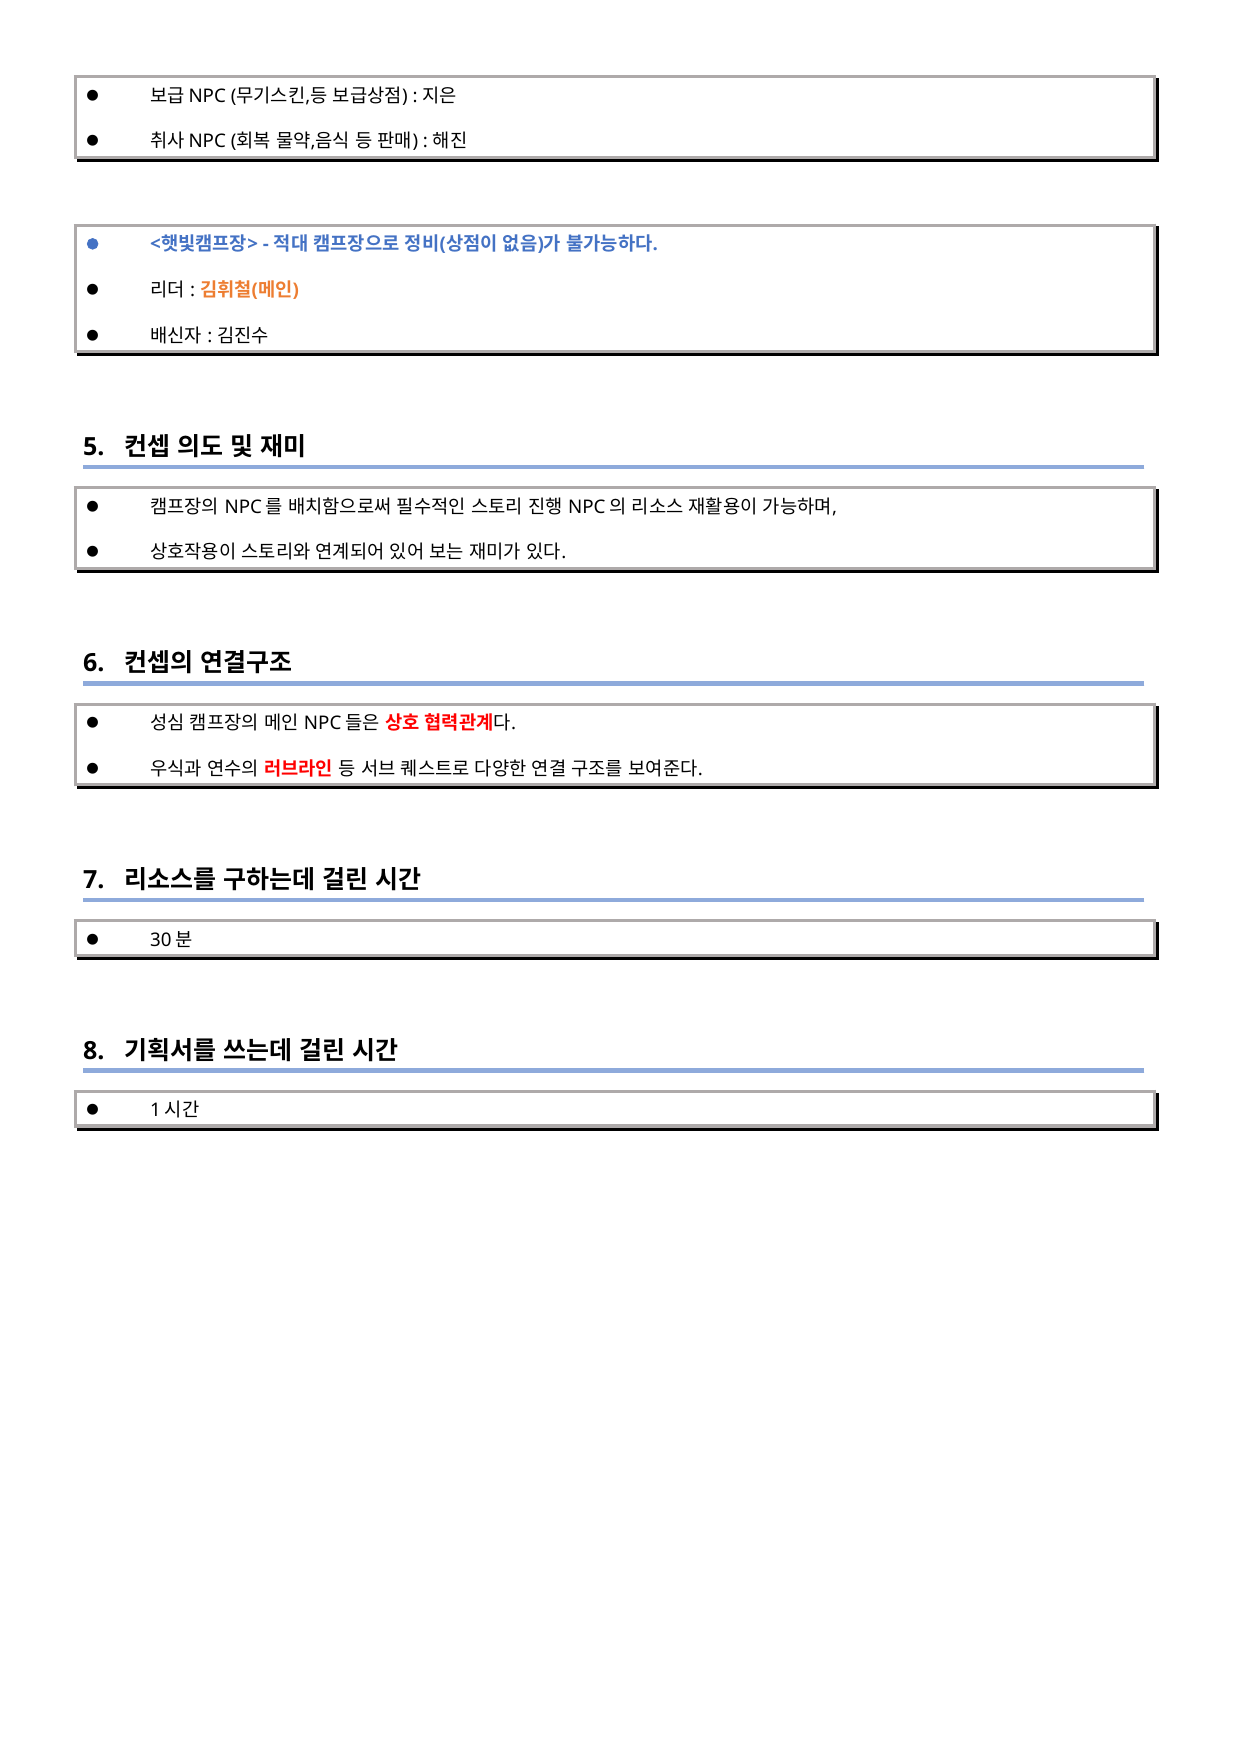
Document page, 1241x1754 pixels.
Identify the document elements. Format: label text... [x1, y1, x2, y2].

text 우식과 연수의 러브라인 등 서브 퀘스트로 다양한 연결 구조를 보여준다. [77, 748, 1153, 783]
text <햇빛캠프장> - 적대 캠프장으로 정비(상점이 없음)가 불가능하다. [77, 227, 1153, 256]
text 1시간 [77, 1093, 1153, 1124]
text 리더 : 김휘철(메인) [77, 269, 1153, 302]
text 캠프장의 NPC를 배치함으로써 필수적인 스토리 진행 NPC의 리소스 재활용이 가능하며, [77, 489, 1153, 518]
text 배신자 : 김진수 [77, 315, 1153, 350]
text 보급NPC (무기스킨,등 보급상점) : 지은 [77, 78, 1153, 107]
text 취사NPC (회복 물약,음식 등 판매) : 해진 [77, 121, 1153, 156]
text 컨셉의 연결구조 [83, 643, 1144, 681]
text 상호작용이 스토리와 연계되어 있어 보는 재미가 있다. [77, 532, 1153, 567]
text 기획서를 쓰는데 걸린 시간 [83, 1030, 1144, 1068]
text 리소스를 구하는데 걸린 시간 [83, 859, 1144, 898]
text 컨셉 의도 및 재미 [83, 426, 1144, 465]
text 30분 [77, 922, 1153, 954]
text 성심 캠프장의 메인 NPC들은 상호 협력관계다. [77, 706, 1153, 735]
